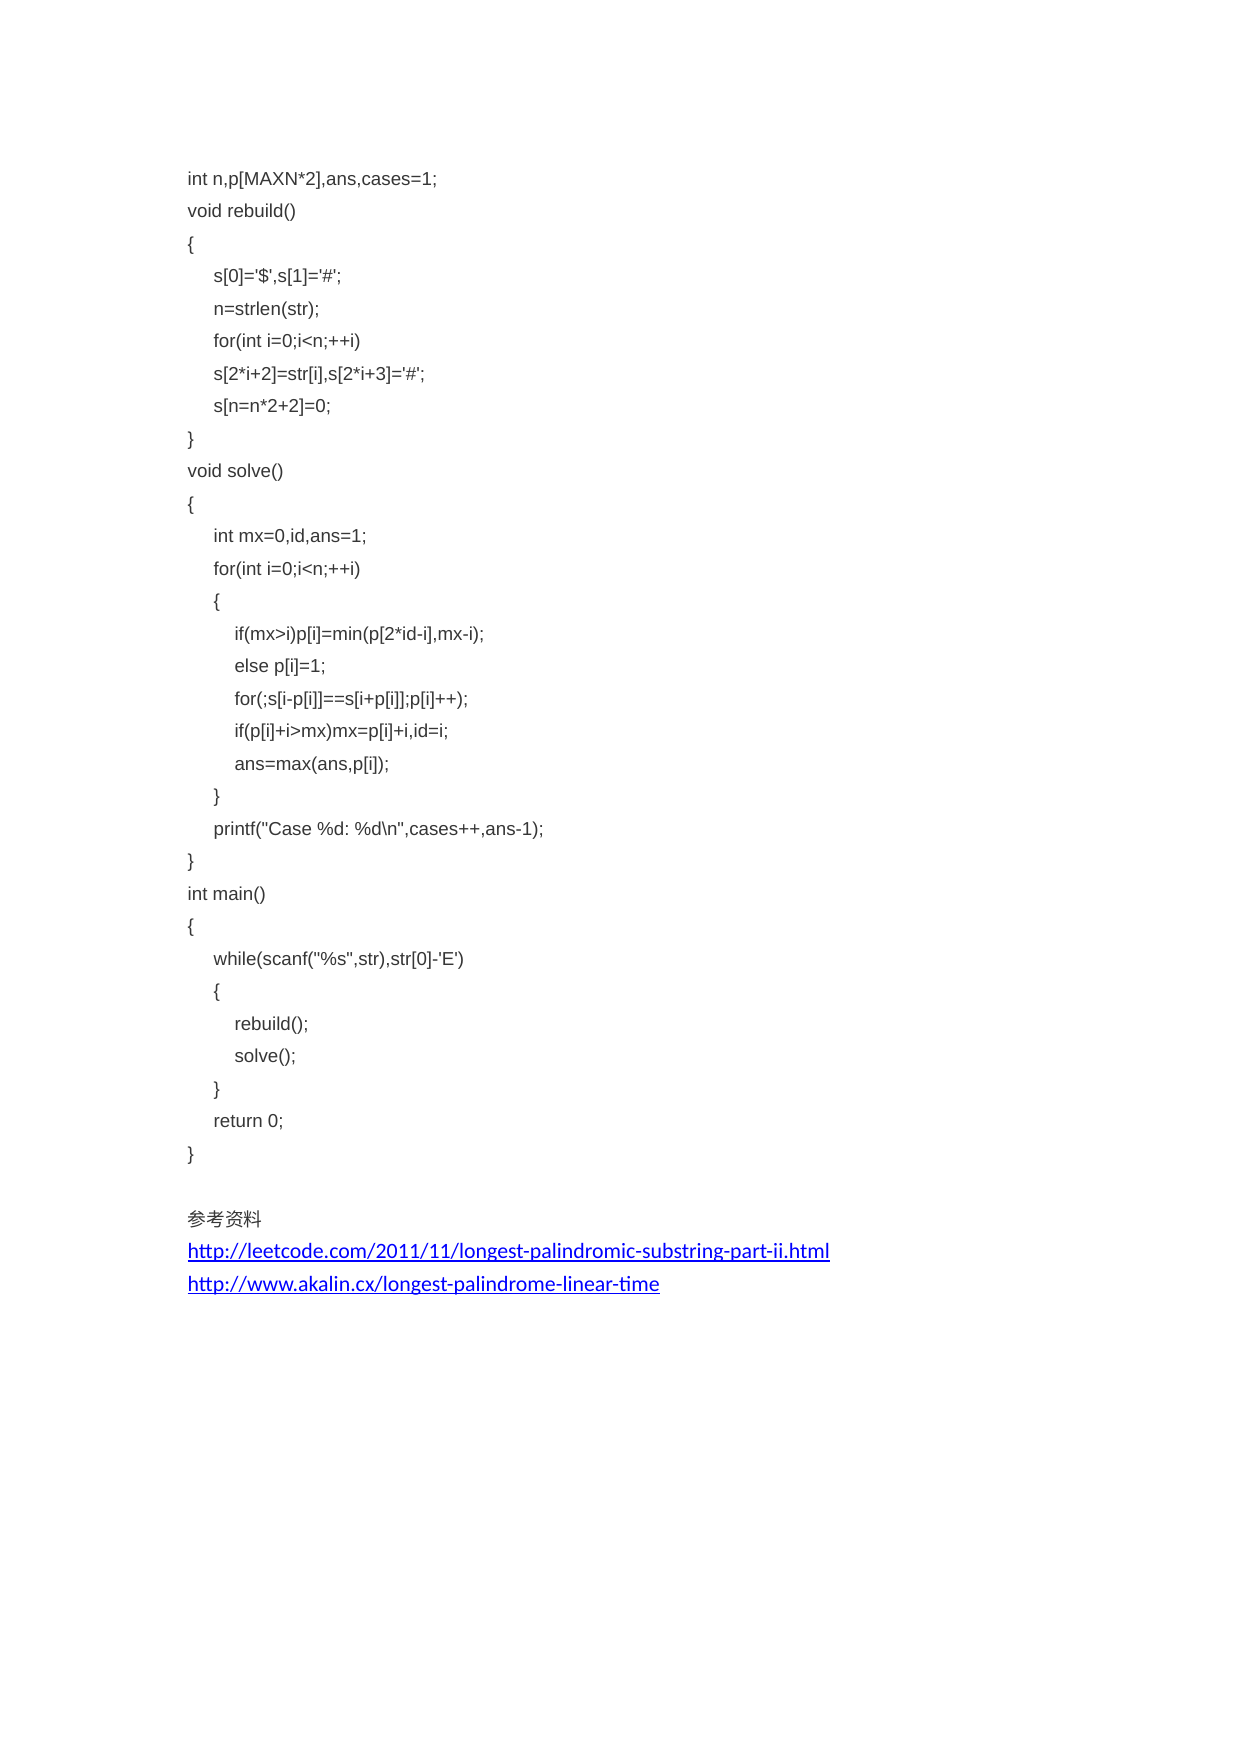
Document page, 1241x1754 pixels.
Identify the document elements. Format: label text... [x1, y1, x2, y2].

text http://www.akalin.cx/longest-palindrome-linear-time [187, 1267, 1053, 1299]
text http://leetcode.com/2011/11/longest-palindromic-substring-part-ii.html [187, 1234, 1053, 1267]
text 参考资料 [187, 1202, 1053, 1234]
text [187, 162, 1053, 1169]
